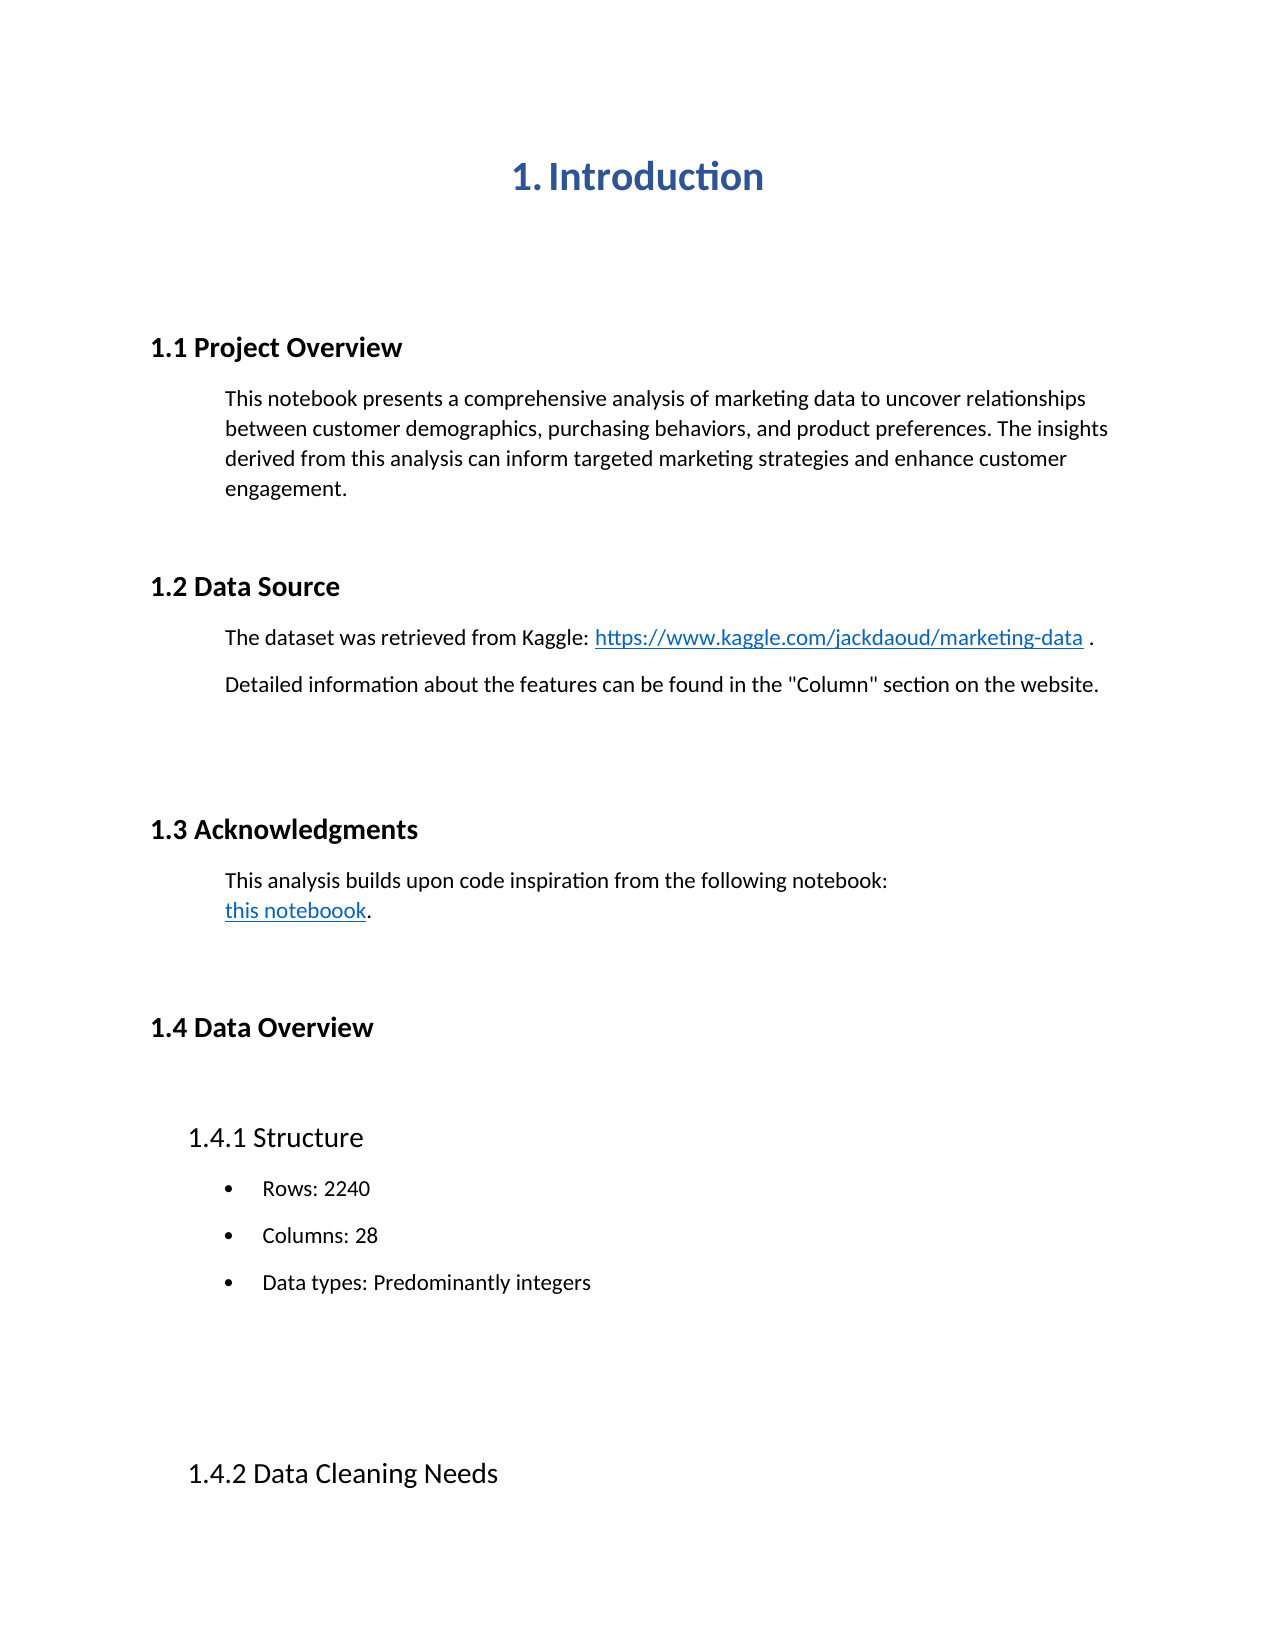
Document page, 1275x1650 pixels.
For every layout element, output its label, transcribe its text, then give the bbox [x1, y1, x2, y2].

text Detailed information about the features can be found in the "Column" section on the website. [225, 670, 1125, 698]
text 1.4.1 Structure [187, 1119, 1125, 1155]
text This notebook presents a comprehensive analysis of marketing data to uncover relationships between customer demographics, purchasing behaviors, and product preferences. The insights derived from this analysis can inform targeted marketing strategies and enhance customer engagement. [225, 384, 1125, 503]
list Columns: 28 [225, 1221, 1125, 1249]
subtitle Introduction [150, 150, 1125, 201]
text 1.3 Acknowledgments [150, 811, 1125, 847]
text The dataset was retrieved from Kaggle: https://www.kaggle.com/jackdaoud/marketing-data . [225, 623, 1125, 651]
list Rows: 2240 [225, 1174, 1125, 1202]
text 1.2 Data Source [150, 568, 1125, 604]
text 1.4.2 Data Cleaning Needs [187, 1455, 1125, 1491]
text 1.1 Project Overview [150, 329, 1125, 364]
text This analysis builds upon code inspiration from the following notebook: [225, 866, 1125, 943]
list Data types: Predominantly integers [225, 1268, 1125, 1296]
text 1.4 Data Overview [150, 1009, 1125, 1044]
